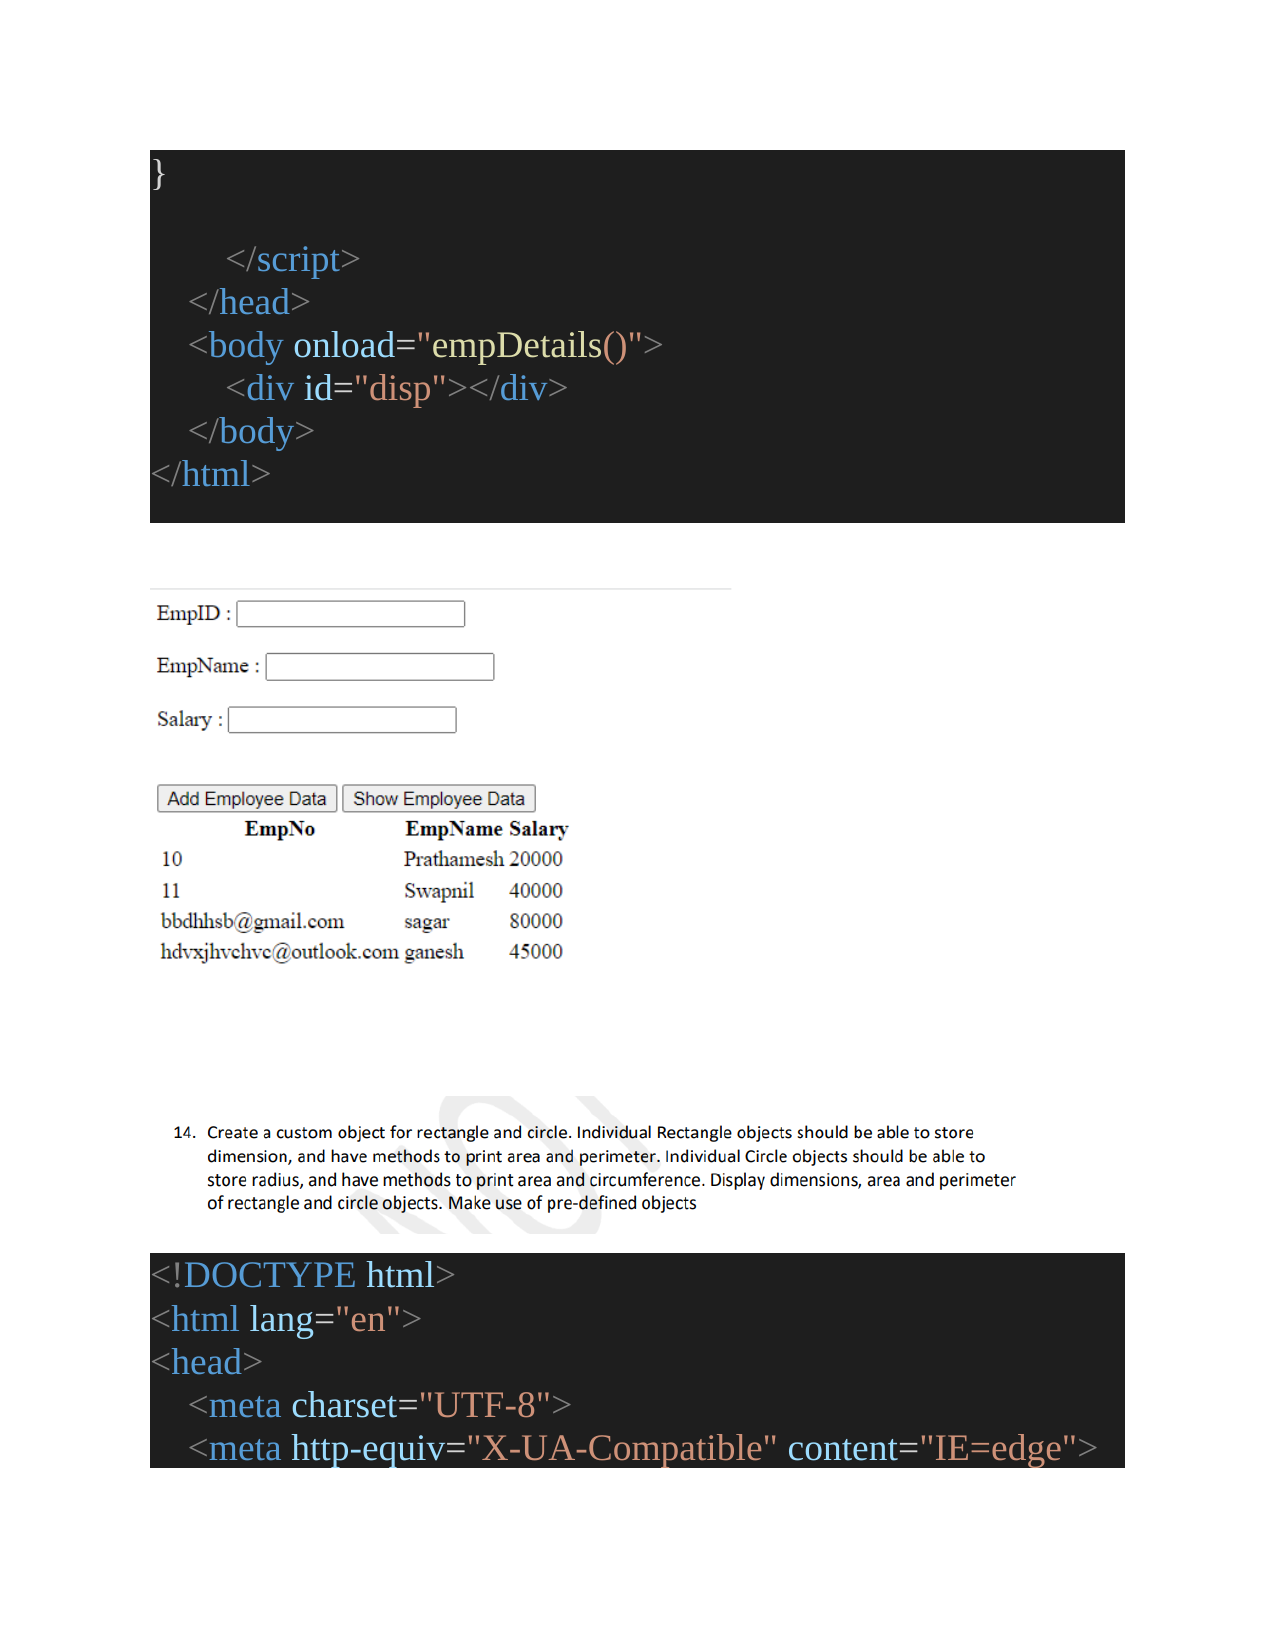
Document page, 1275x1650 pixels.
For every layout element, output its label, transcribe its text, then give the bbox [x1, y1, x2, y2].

text <head> [150, 1339, 1125, 1382]
text } [150, 150, 1125, 193]
text </script> [150, 236, 1125, 279]
text </html> [150, 452, 1125, 495]
text </head> [150, 279, 1125, 322]
picture [150, 1096, 1125, 1234]
text <body onload="empDetails()"> [150, 322, 1125, 366]
text <!DOCTYPE html> [150, 1253, 1125, 1296]
text <div id="disp"></div> [150, 366, 1125, 409]
picture [150, 586, 732, 1078]
text <html lang="en"> [150, 1296, 1125, 1339]
text <meta http-equiv="X-UA-Compatible" content="IE=edge"> [150, 1425, 1125, 1468]
text </body> [150, 409, 1125, 452]
text <meta charset="UTF-8"> [150, 1382, 1125, 1425]
